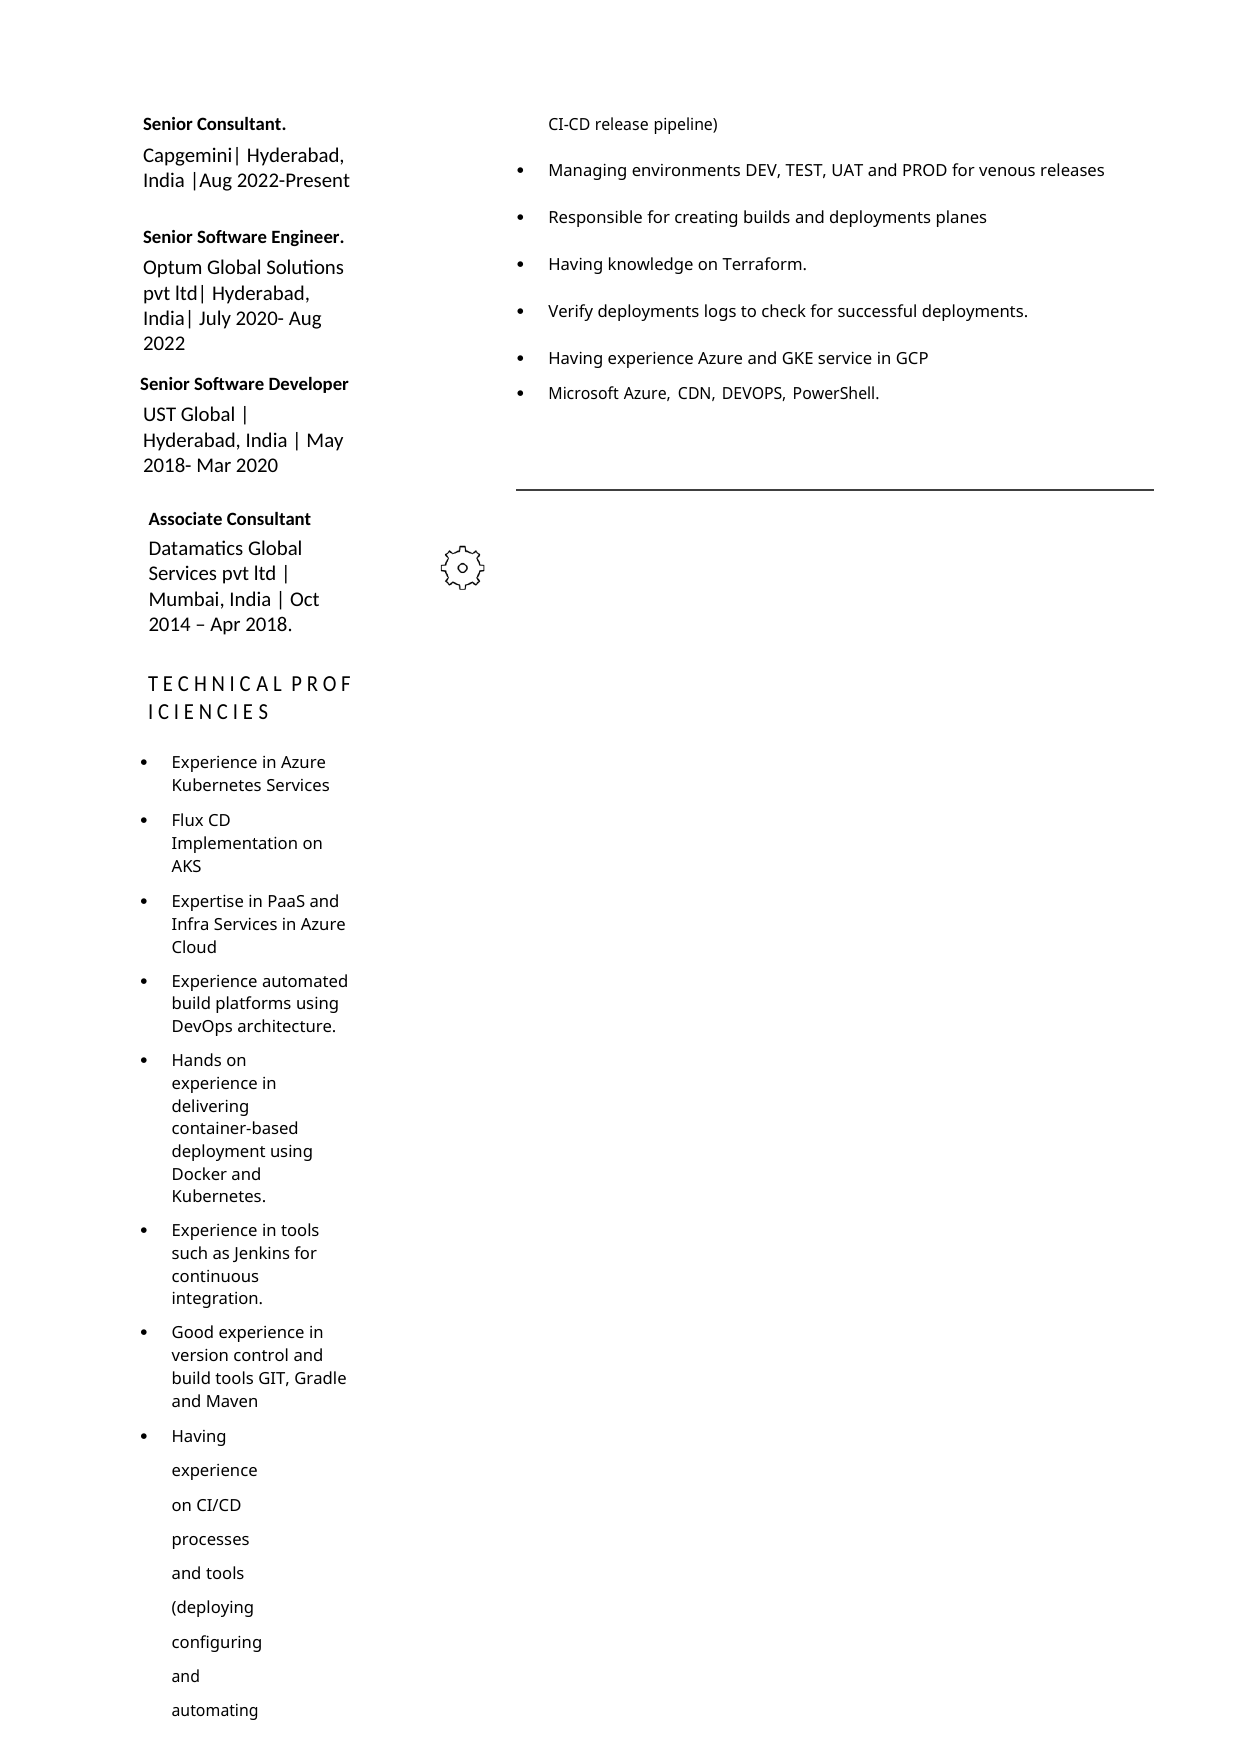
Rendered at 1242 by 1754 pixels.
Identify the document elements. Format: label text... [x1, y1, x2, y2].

list Having experience on CI/CD processes and tools (deploying configuring and automating CI-CD release pipeline) [517, 112, 1098, 135]
subtitle Senior Consultant. [143, 112, 352, 135]
list Managing environments DEV, TEST, UAT and PROD for venous releases [517, 159, 1179, 182]
list Experience in tools such as Jenkins for continuous integration. [141, 1219, 352, 1310]
list Having knowledge on Terraform. [517, 253, 1179, 275]
list Flux CD Implementation on AKS [141, 809, 352, 877]
list Experience in Azure Kubernetes Services [141, 751, 352, 796]
list Having experience on CI/CD processes and tools (deploying configuring and automating CI-CD release pipeline) [141, 1425, 270, 1722]
list Good experience in version control and build tools GIT, Gradle and Maven [141, 1321, 352, 1412]
subtitle Senior Software Developer [119, 372, 352, 395]
list Having experience Azure and GKE service in GCP [517, 346, 1179, 369]
list Expertise in PaaS and Infra Services in Azure Cloud [141, 890, 352, 958]
text Datamatics Global Services pvt ltd | Mumbai, India | Oct 2014 – Apr 2018. [148, 535, 352, 637]
list Responsible for creating builds and deployments planes [517, 206, 1179, 229]
text Optum Global Solutions pvt ltd| Hyderabad, India| July 2020- Aug 2022 [143, 254, 352, 356]
subtitle Associate Consultant [148, 507, 352, 530]
list Microsoft Azure, CDN, DEVOPS, PowerShell. [517, 381, 1179, 404]
subtitle T E C H N I C A L P R O F I C I E N C I E S [148, 669, 352, 725]
subtitle Senior Software Engineer. [143, 225, 352, 248]
text Capgemini| Hyderabad, India |Aug 2022-Present [143, 142, 352, 193]
list Verify deployments logs to check for successful deployments. [517, 300, 1179, 322]
picture [440, 545, 485, 590]
text UST Global | Hyderabad, India | May 2018- Mar 2020 [143, 402, 352, 478]
list Experience automated build platforms using DevOps architecture. [141, 969, 352, 1037]
list Hands on experience in delivering container-based deployment using Docker and Kubernetes. [141, 1049, 320, 1208]
